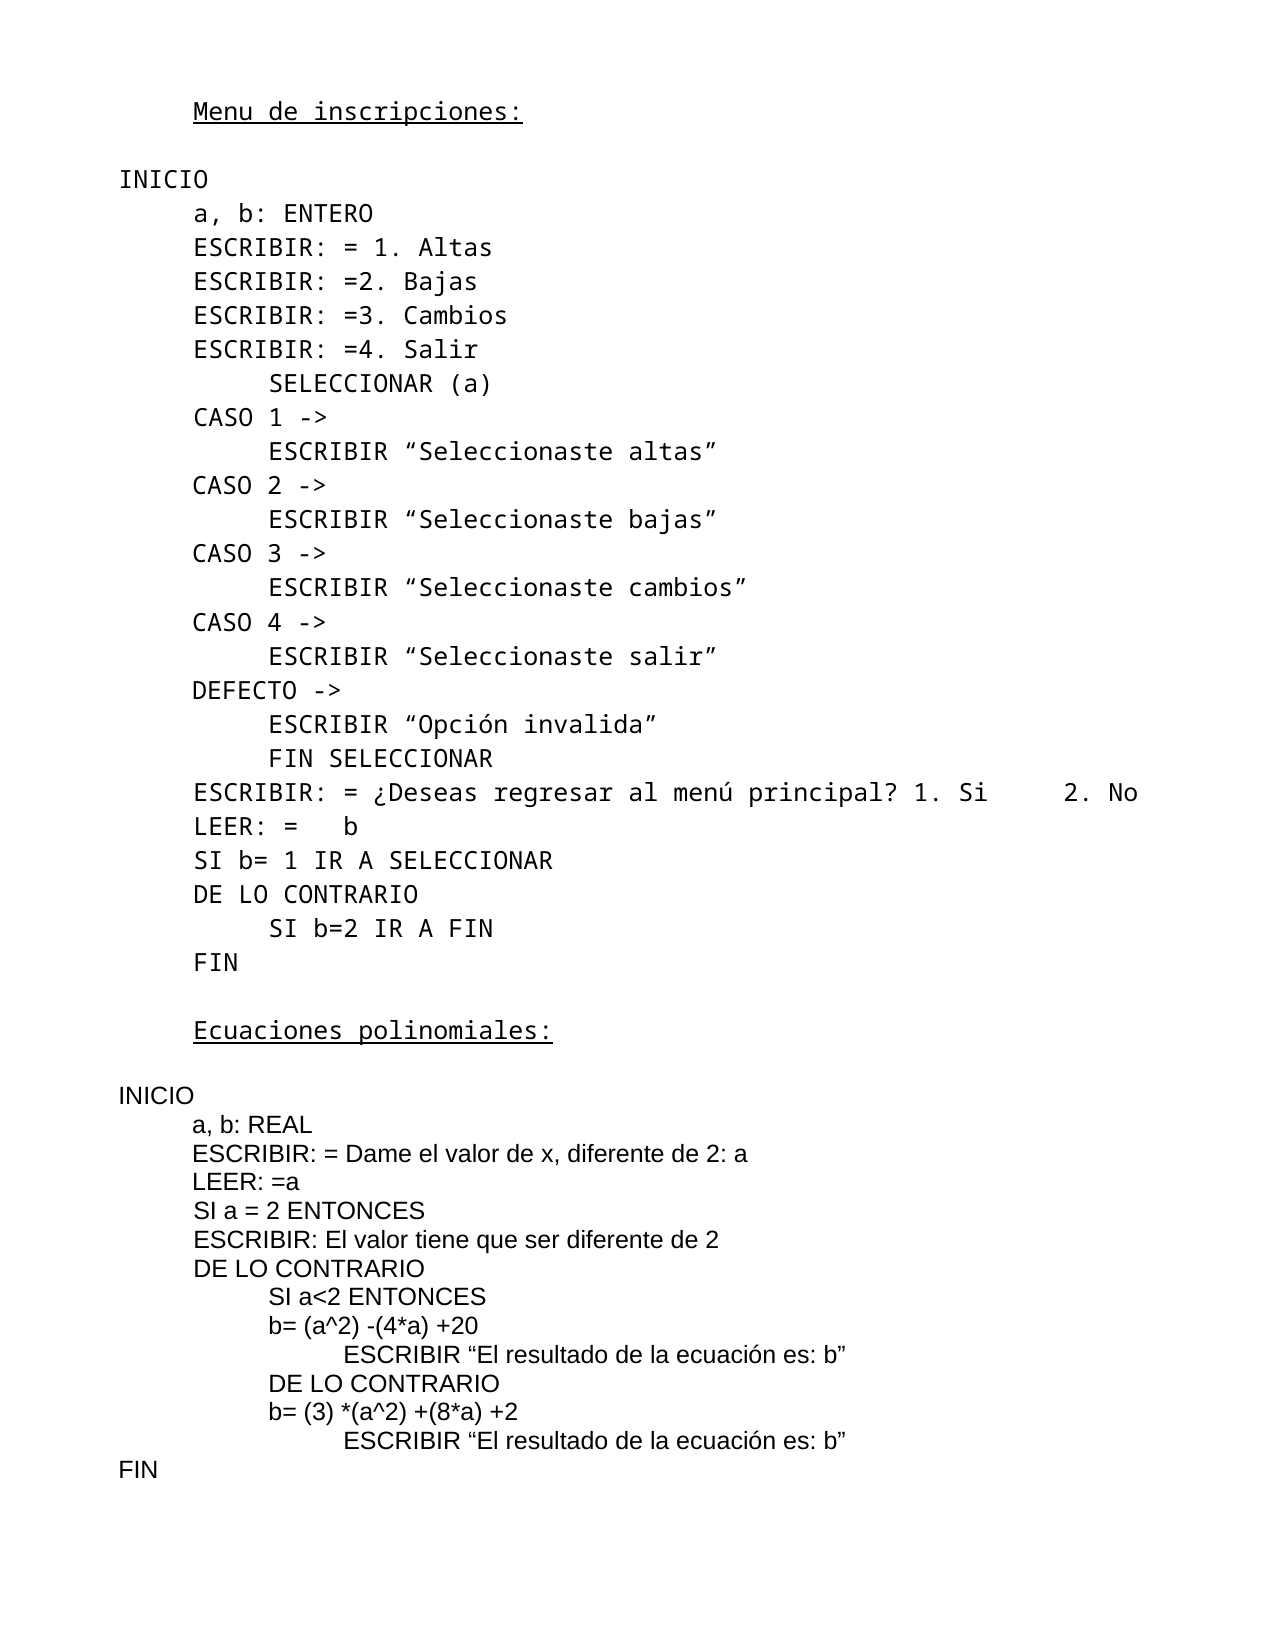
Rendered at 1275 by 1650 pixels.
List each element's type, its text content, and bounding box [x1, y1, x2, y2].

text DE LO CONTRARIO [118, 877, 1205, 911]
text SI a<2 ENTONCES [118, 1282, 1205, 1311]
text DEFECTO -> [118, 672, 1205, 706]
text SI b= 1 IR A SELECCIONAR [118, 843, 1205, 877]
text SI a = 2 ENTONCES [118, 1196, 1205, 1225]
text ESCRIBIR “El resultado de la ecuación es: b” [118, 1340, 1205, 1368]
text ESCRIBIR “Opción invalida” [118, 706, 1205, 740]
text ESCRIBIR: =2. Bajas [118, 263, 1205, 298]
text ESCRIBIR: = Dame el valor de x, diferente de 2: a [118, 1138, 1205, 1167]
text ESCRIBIR: =4. Salir [118, 332, 1205, 366]
text DE LO CONTRARIO [118, 1368, 1205, 1397]
text Ecuaciones polinomiales: [118, 1013, 1205, 1047]
text ESCRIBIR “Seleccionaste cambios” [118, 570, 1205, 604]
text a, b: ENTERO [118, 195, 1205, 229]
text SI b=2 IR A FIN [118, 911, 1205, 945]
text ESCRIBIR “Seleccionaste salir” [118, 638, 1205, 672]
text ESCRIBIR “Seleccionaste altas” [118, 434, 1205, 468]
text ESCRIBIR: = ¿Deseas regresar al menú principal? 1. Si 2. No [118, 774, 1205, 808]
text SELECCIONAR (a) [118, 366, 1205, 400]
text FIN [118, 945, 1205, 979]
text LEER: =a [118, 1167, 1205, 1196]
text DE LO CONTRARIO [118, 1253, 1205, 1282]
text ESCRIBIR “El resultado de la ecuación es: b” [118, 1426, 1205, 1455]
text Menu de inscripciones: [118, 93, 1205, 127]
text FIN SELECCIONAR [118, 740, 1205, 774]
text ESCRIBIR “Seleccionaste bajas” [118, 502, 1205, 536]
text LEER: = b [118, 808, 1205, 843]
text ESCRIBIR: El valor tiene que ser diferente de 2 [118, 1225, 1205, 1253]
text FIN [118, 1455, 1205, 1483]
text CASO 2 -> [118, 468, 1205, 502]
text b= (3) *(a^2) +(8*a) +2 [118, 1397, 1205, 1426]
text INICIO [118, 1081, 1205, 1110]
text CASO 1 -> [118, 400, 1205, 434]
text b= (a^2) -(4*a) +20 [118, 1311, 1205, 1340]
text ESCRIBIR: =3. Cambios [118, 298, 1205, 332]
text CASO 4 -> [118, 604, 1205, 638]
text ESCRIBIR: = 1. Altas [118, 229, 1205, 263]
text a, b: REAL [118, 1110, 1205, 1138]
text CASO 3 -> [118, 536, 1205, 570]
text INICIO [118, 161, 1205, 195]
